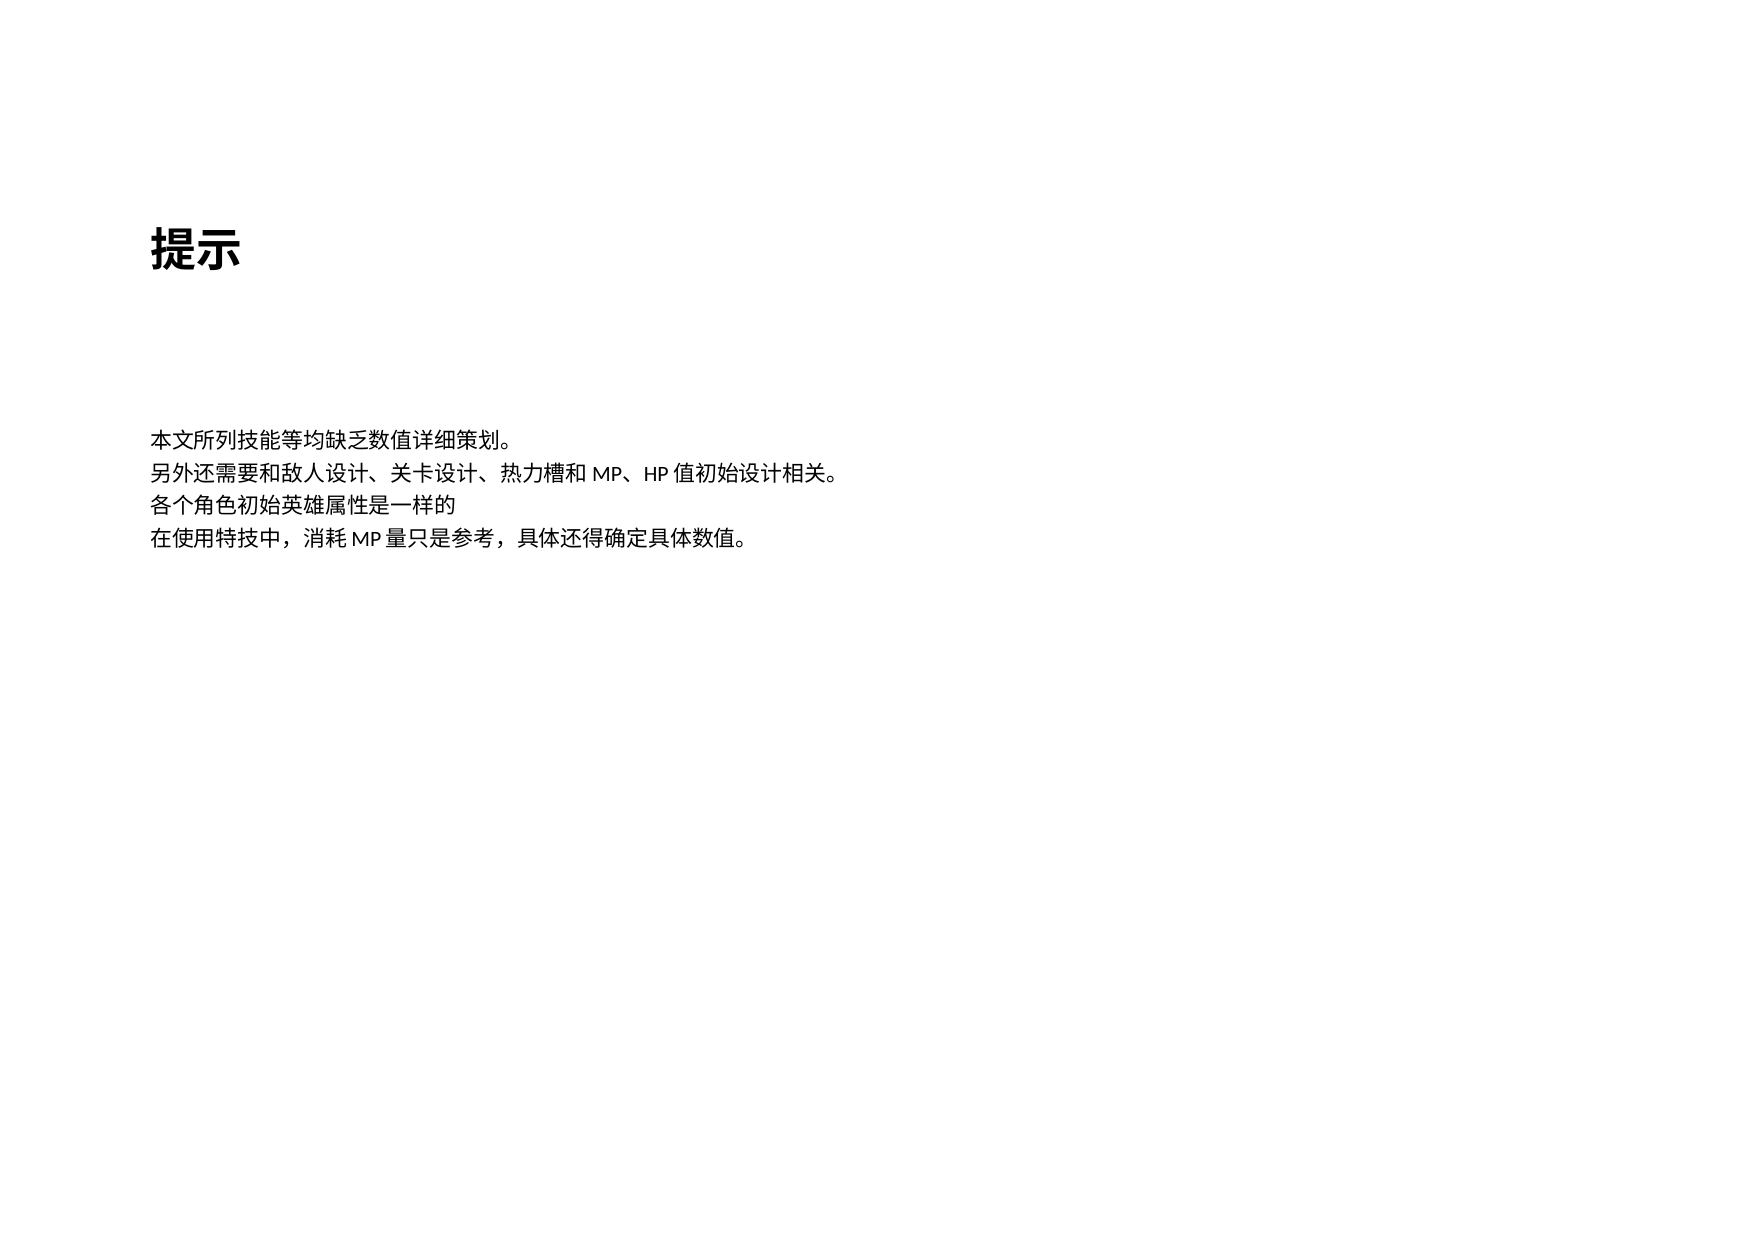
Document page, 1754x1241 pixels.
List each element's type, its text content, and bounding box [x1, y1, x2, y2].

subtitle 提示 [150, 198, 1604, 295]
text 各个角色初始英雄属性是一样的 [150, 488, 1604, 521]
text 本文所列技能等均缺乏数值详细策划。 [150, 423, 1604, 456]
text 在使用特技中，消耗MP量只是参考，具体还得确定具体数值。 [150, 521, 1604, 553]
text 另外还需要和敌人设计、关卡设计、热力槽和MP、HP值初始设计相关。 [150, 456, 1604, 488]
